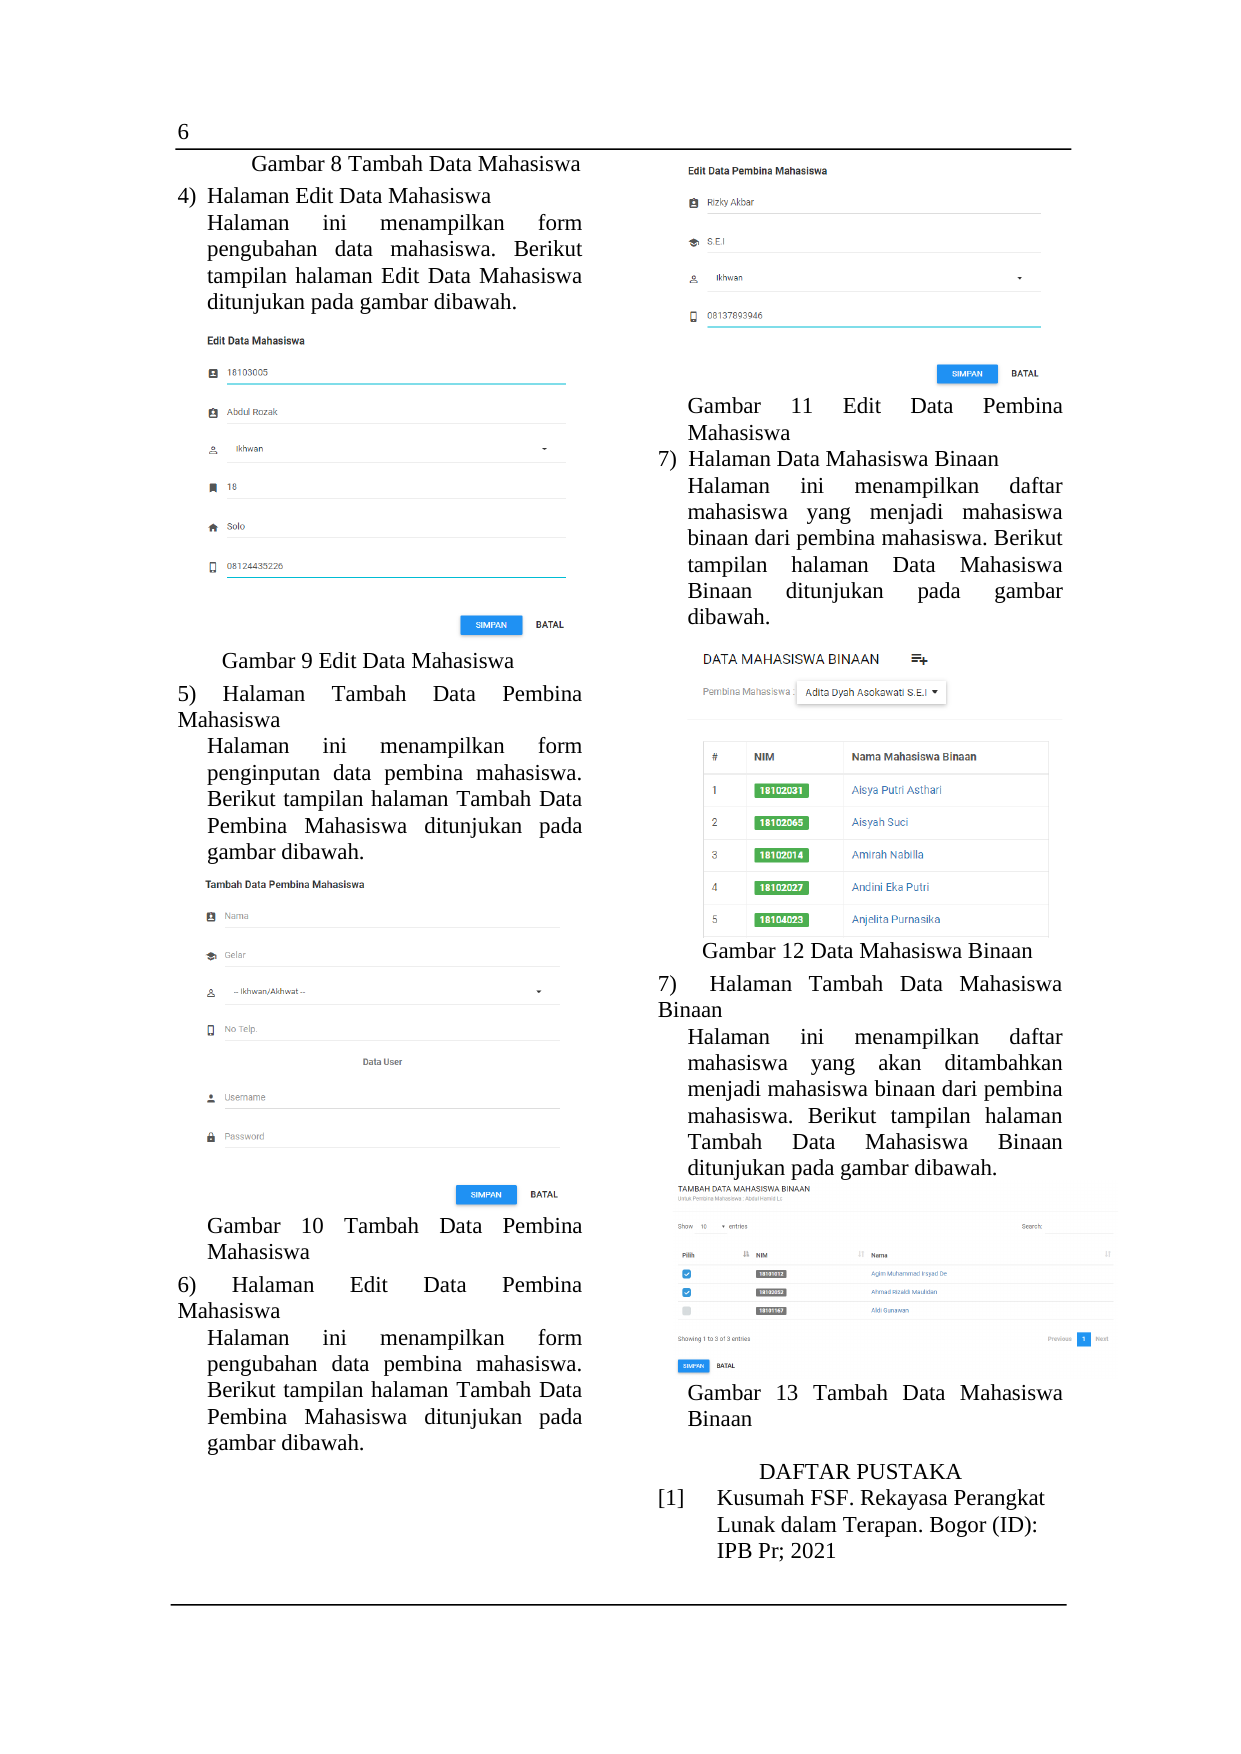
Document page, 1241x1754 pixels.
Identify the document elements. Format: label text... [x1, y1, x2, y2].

text Gambar 12 Data Mahasiswa Binaan [702, 938, 1063, 964]
text 7) Halaman Data Mahasiswa Binaan [658, 445, 1063, 472]
text 5) Halaman Tambah Data Pembina Mahasiswa [177, 680, 583, 733]
text Halaman ini menampilkan form pengubahan data pembina mahasiswa. Berikut tampilan halaman Tambah Data Pembina Mahasiswa ditunjukan pada gambar dibawah. [207, 1324, 583, 1455]
text Halaman ini menampilkan form penginputan data pembina mahasiswa. Berikut tampilan halaman Tambah Data Pembina Mahasiswa ditunjukan pada gambar dibawah. [207, 733, 583, 864]
text Gambar 8 Tambah Data Mahasiswa [251, 150, 583, 176]
text Gambar 11 Edit Data Pembina Mahasiswa [687, 393, 1063, 445]
text Halaman ini menampilkan daftar mahasiswa yang menjadi mahasiswa binaan dari pembina mahasiswa. Berikut tampilan halaman Data Mahasiswa Binaan ditunjukan pada gambar dibawah. [687, 472, 1063, 629]
text Gambar 10 Tambah Data Pembina Mahasiswa [207, 1212, 583, 1265]
picture [672, 150, 1054, 393]
text 6) Halaman Edit Data Pembina Mahasiswa [177, 1271, 583, 1324]
text Gambar 9 Edit Data Mahasiswa [222, 647, 583, 674]
picture [687, 629, 1063, 938]
text Halaman ini menampilkan daftar mahasiswa yang akan ditambahkan menjadi mahasiswa binaan dari pembina mahasiswa. Berikut tampilan halaman Tambah Data Mahasiswa Binaan ditunjukan pada gambar dibawah. [687, 1023, 1063, 1180]
text 7) Halaman Tambah Data Mahasiswa Binaan [658, 970, 1063, 1023]
text DAFTAR PUSTAKA [658, 1458, 1063, 1484]
picture [192, 864, 574, 1212]
text Halaman ini menampilkan form pengubahan data mahasiswa. Berikut tampilan halaman Edit Data Mahasiswa ditunjukan pada gambar dibawah. [207, 209, 583, 314]
text 4) Halaman Edit Data Mahasiswa [177, 183, 583, 209]
text Gambar 13 Tambah Data Mahasiswa Binaan [687, 1379, 1063, 1432]
text [1] Kusumah FSF. Rekayasa Perangkat Lunak dalam Terapan. Bogor (ID): IPB Pr; 2021 [658, 1484, 1063, 1563]
picture [672, 1180, 1119, 1379]
picture [192, 320, 580, 641]
